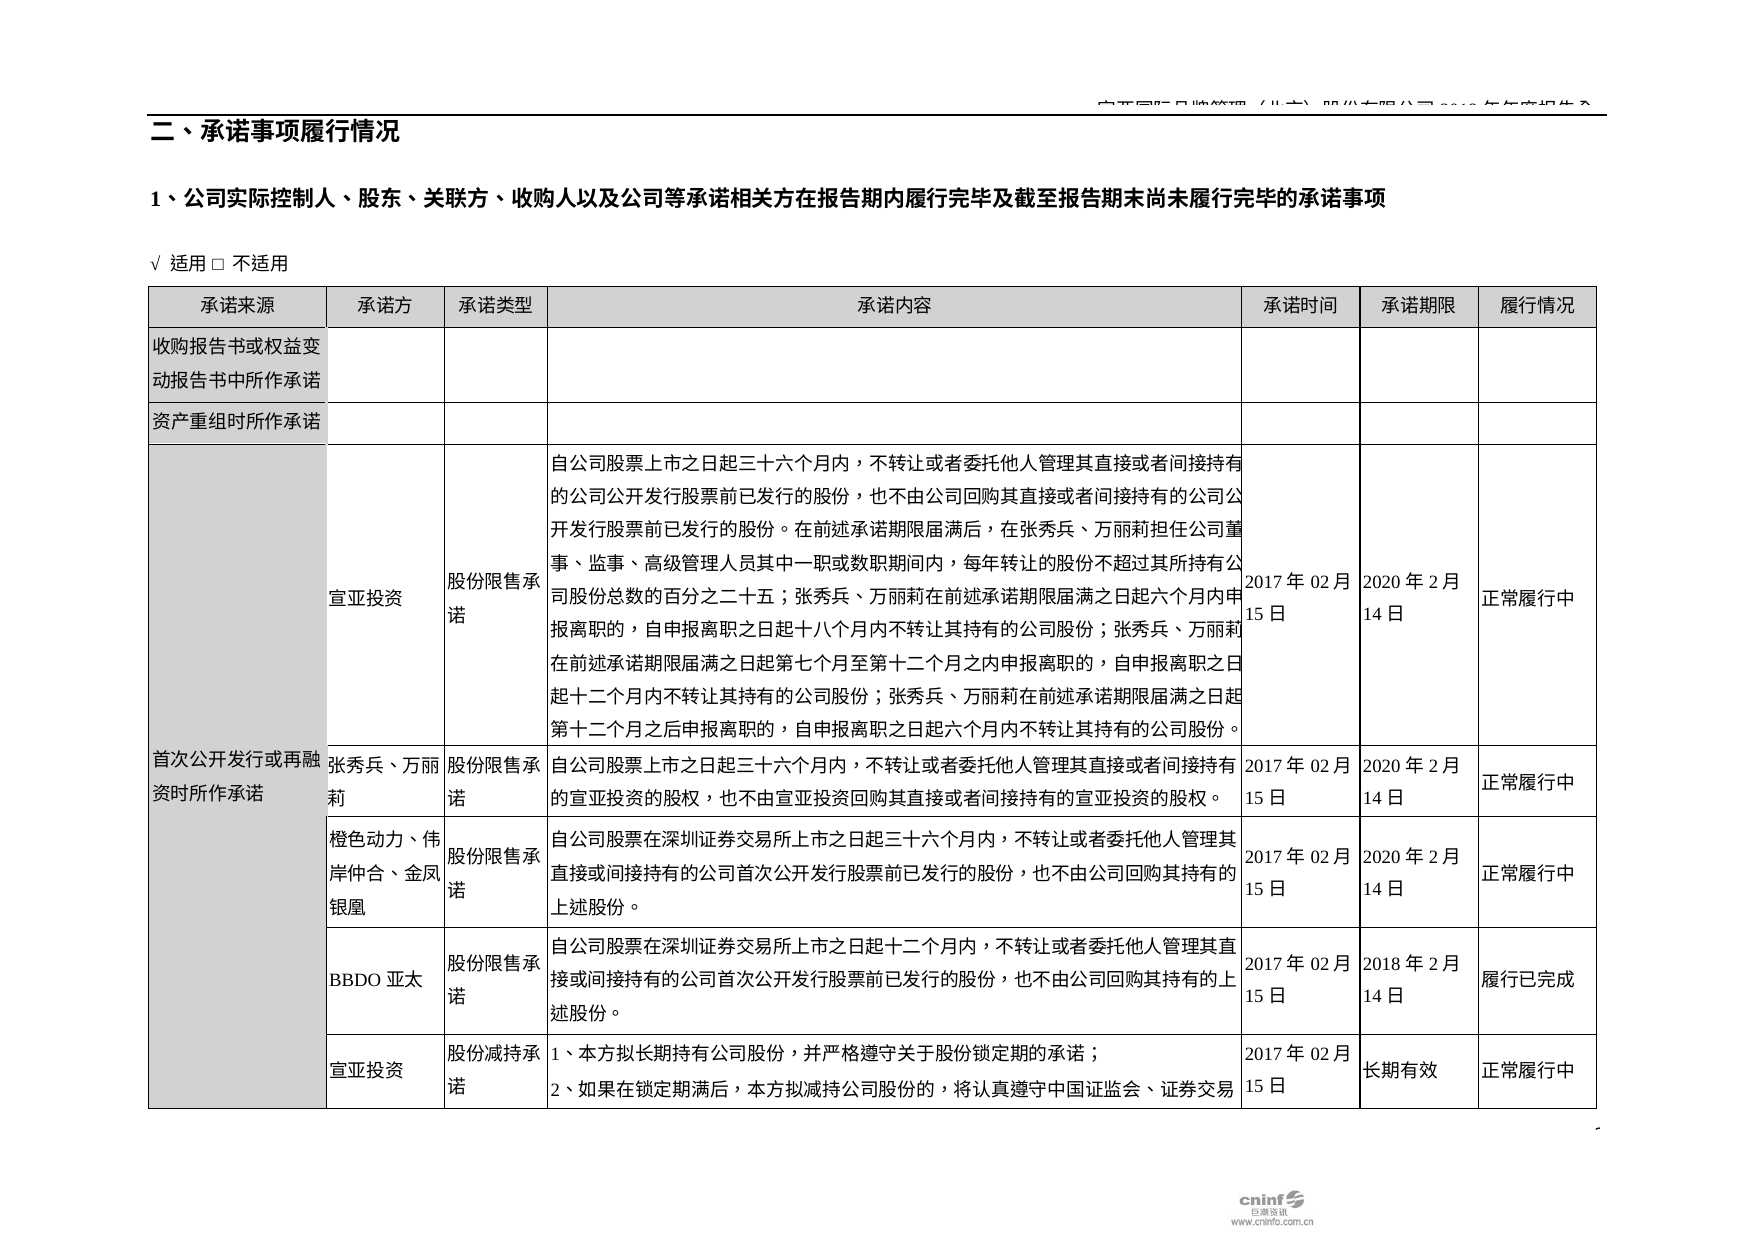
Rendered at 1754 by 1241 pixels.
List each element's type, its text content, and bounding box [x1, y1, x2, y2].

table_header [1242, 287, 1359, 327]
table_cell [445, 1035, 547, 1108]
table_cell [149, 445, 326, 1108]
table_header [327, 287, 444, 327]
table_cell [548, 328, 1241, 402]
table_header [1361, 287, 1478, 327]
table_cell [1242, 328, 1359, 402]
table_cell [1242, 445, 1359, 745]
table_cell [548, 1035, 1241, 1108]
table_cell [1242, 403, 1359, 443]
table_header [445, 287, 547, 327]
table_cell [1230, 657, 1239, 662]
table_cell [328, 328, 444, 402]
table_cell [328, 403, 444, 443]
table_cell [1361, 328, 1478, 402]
subtitle 二、承诺事项履行情况 [150, 113, 1618, 148]
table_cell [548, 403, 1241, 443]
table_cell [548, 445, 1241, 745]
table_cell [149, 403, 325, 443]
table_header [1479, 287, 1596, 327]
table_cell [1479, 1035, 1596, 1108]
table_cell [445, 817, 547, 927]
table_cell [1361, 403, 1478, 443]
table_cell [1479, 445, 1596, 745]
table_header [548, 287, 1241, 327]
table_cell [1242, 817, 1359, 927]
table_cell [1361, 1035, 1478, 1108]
picture [1227, 1188, 1316, 1228]
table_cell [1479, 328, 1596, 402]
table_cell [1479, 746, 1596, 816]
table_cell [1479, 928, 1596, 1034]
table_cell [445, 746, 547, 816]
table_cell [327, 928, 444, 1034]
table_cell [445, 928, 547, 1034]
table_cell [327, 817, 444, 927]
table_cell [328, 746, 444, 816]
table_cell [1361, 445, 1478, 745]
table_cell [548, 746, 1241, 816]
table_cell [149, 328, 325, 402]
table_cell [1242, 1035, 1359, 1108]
subtitle 1、公司实际控制人、股东、关联方、收购人以及公司等承诺相关方在报告期内履行完毕及截至报告期末尚未履行完毕的承诺事项 [150, 183, 1618, 212]
text √ 适用 □ 不适用 [150, 250, 1618, 276]
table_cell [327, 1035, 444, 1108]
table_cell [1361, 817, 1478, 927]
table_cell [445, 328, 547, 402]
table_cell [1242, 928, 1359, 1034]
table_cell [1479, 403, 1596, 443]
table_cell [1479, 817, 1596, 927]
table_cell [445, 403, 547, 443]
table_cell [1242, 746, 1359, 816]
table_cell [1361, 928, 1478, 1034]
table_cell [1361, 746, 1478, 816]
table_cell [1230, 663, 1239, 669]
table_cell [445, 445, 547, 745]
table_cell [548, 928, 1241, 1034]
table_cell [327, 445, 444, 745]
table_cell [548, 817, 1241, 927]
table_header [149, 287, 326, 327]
